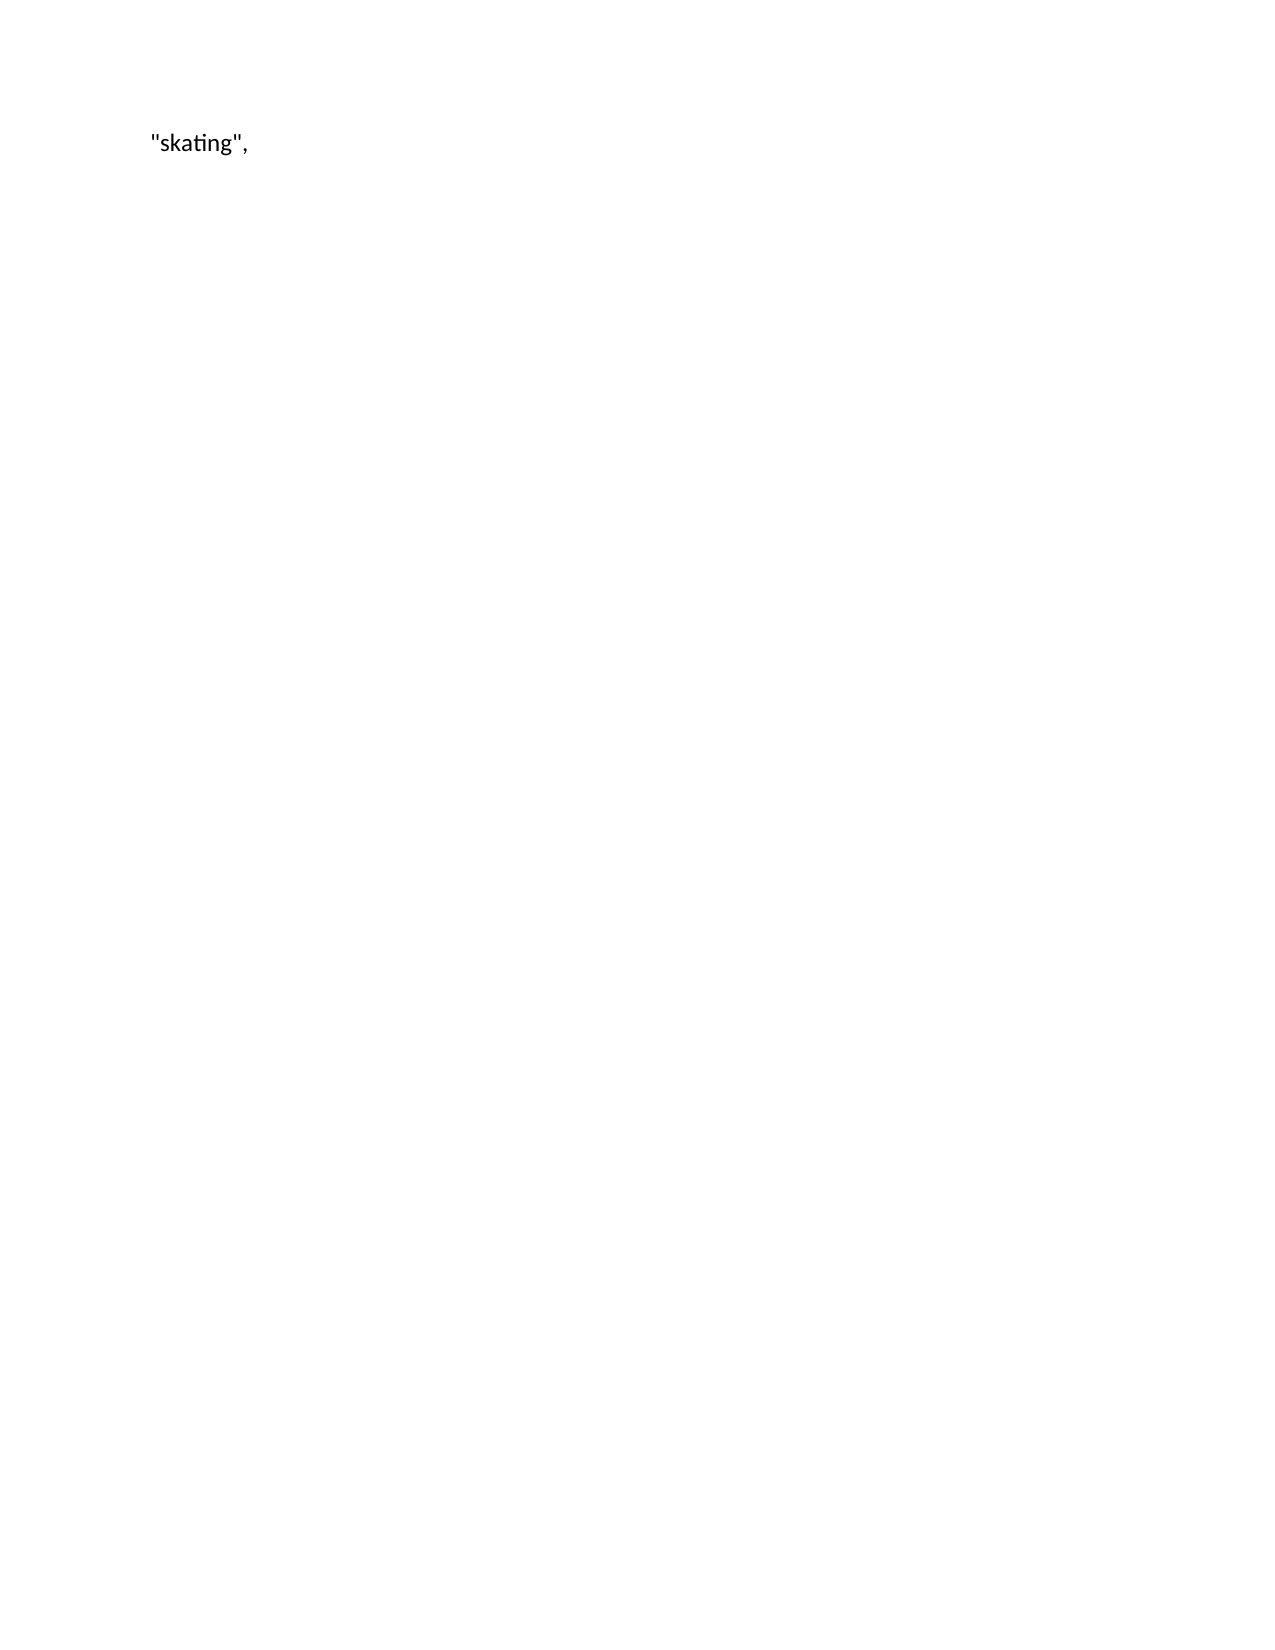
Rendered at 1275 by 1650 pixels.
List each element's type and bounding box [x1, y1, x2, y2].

text [150, 127, 372, 158]
